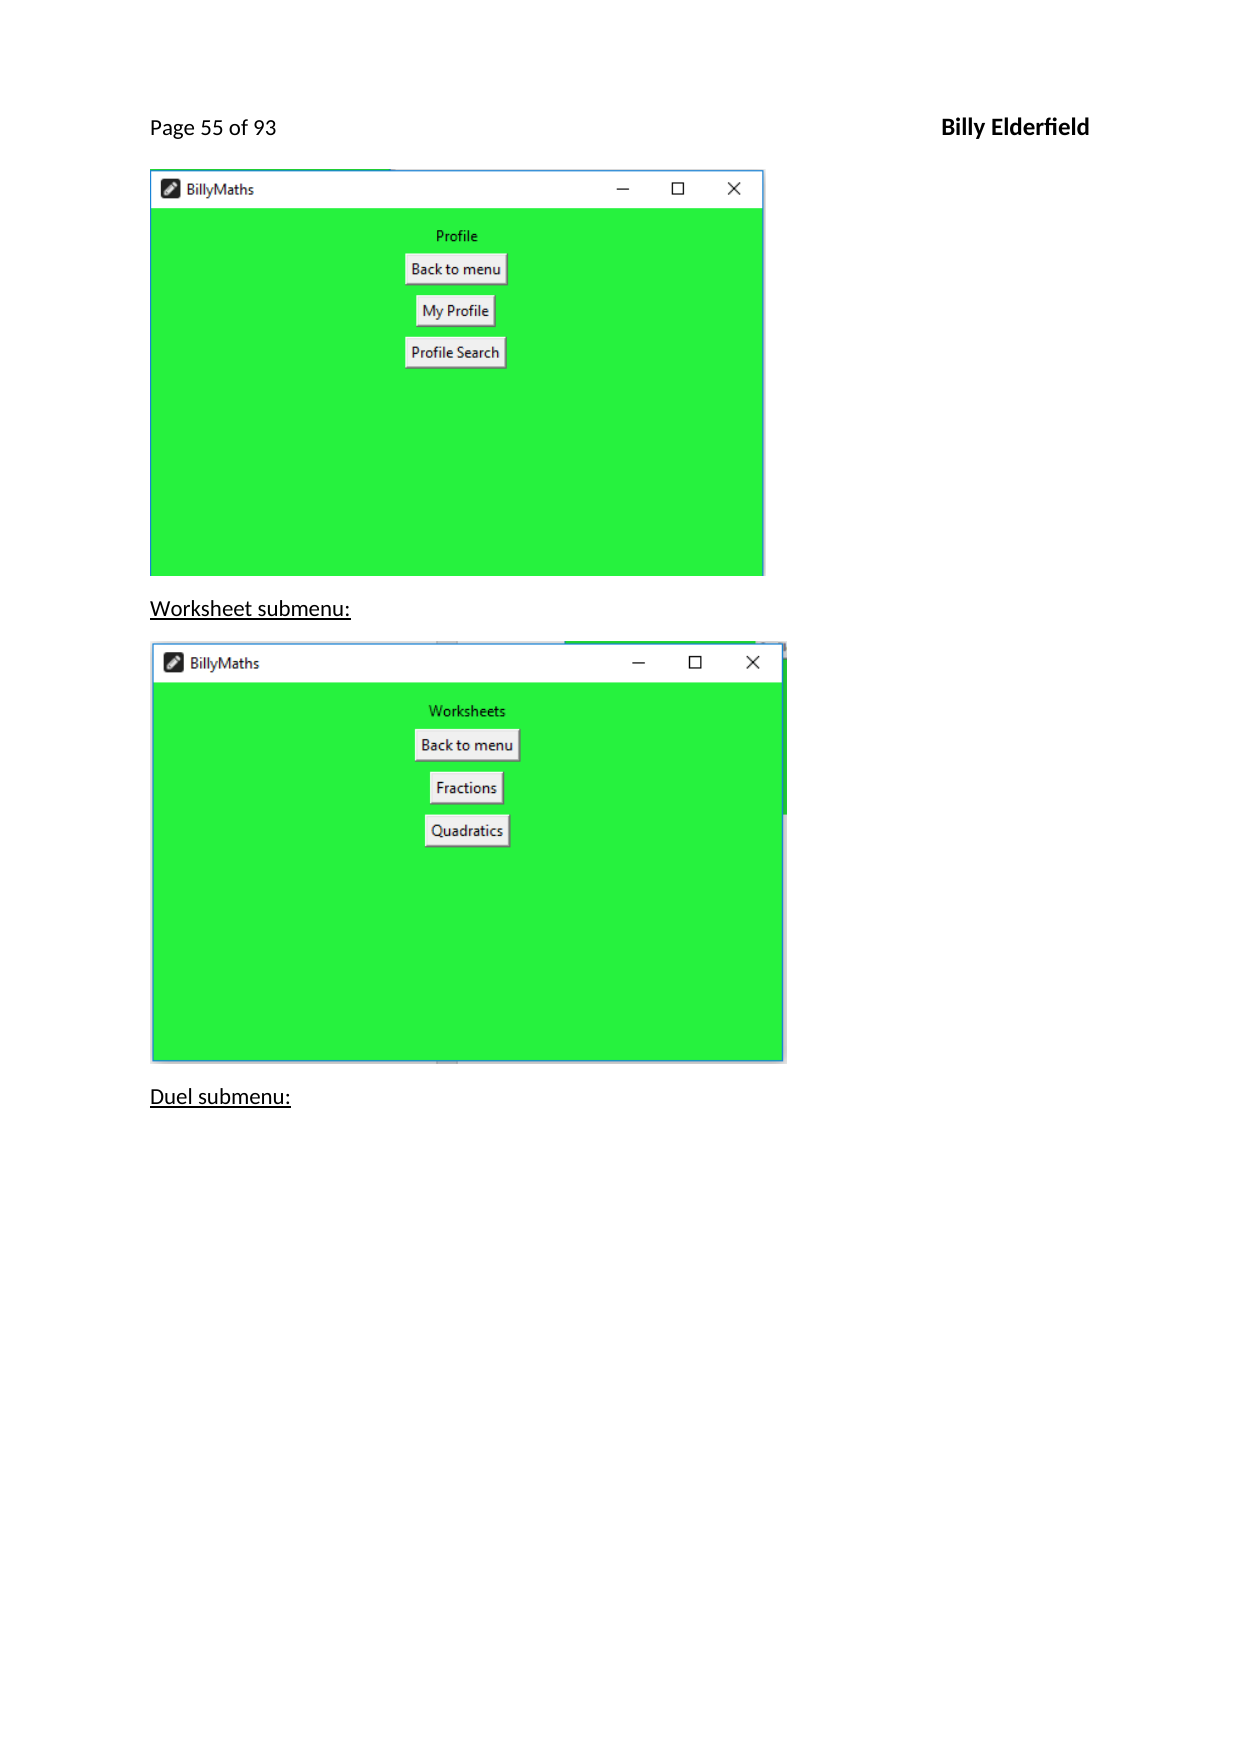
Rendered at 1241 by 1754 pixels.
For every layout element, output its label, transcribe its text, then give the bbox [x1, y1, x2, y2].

text Worksheet submenu: [150, 594, 1090, 622]
text Duel submenu: [150, 1082, 1090, 1110]
picture [150, 641, 787, 1064]
picture [150, 169, 766, 576]
